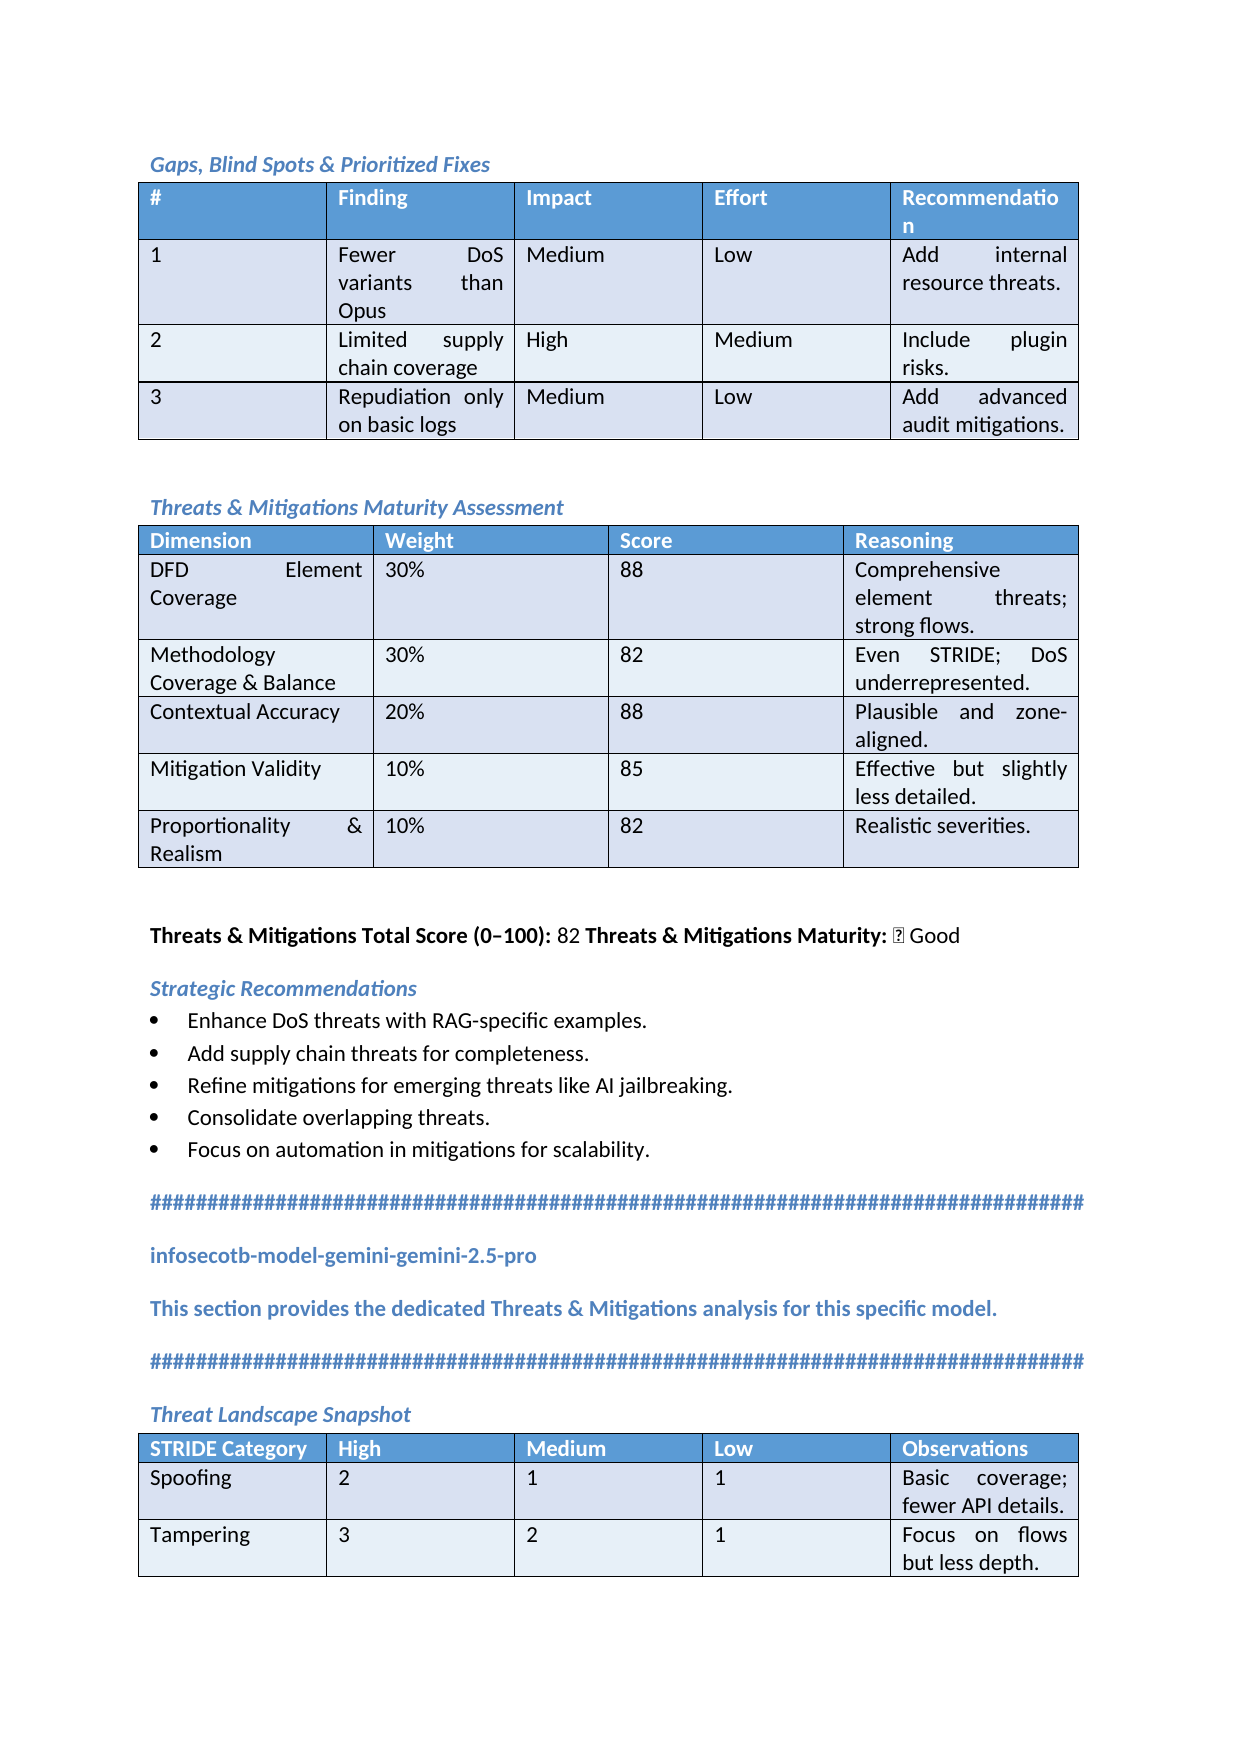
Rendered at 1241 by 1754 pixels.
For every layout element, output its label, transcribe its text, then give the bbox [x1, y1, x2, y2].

table_cell 3 [139, 383, 326, 438]
table_header # [139, 183, 326, 239]
table_cell 1 [515, 1463, 702, 1519]
table_cell Methodology Coverage & Balance [139, 640, 373, 696]
subtitle infosecotb-model-gemini-gemini-2.5-pro [150, 1241, 1090, 1269]
table_cell Basic coverage; fewer API details. [891, 1463, 1078, 1519]
table_cell Tampering [139, 1520, 326, 1576]
table_cell 30% [374, 555, 608, 639]
subtitle Threats & Mitigations Maturity Assessment [150, 493, 1090, 521]
table_cell 10% [374, 754, 608, 810]
table_header Dimension [139, 526, 373, 554]
table_cell 30% [374, 640, 608, 696]
table_header Medium [515, 1434, 702, 1462]
table_cell Medium [515, 240, 702, 324]
table_cell 88 [609, 697, 843, 753]
table_cell Spoofing [139, 1463, 326, 1519]
table_cell 3 [327, 1520, 514, 1576]
table_header Score [609, 526, 843, 554]
table_cell Add internal resource threats. [891, 240, 1078, 324]
table_cell 1 [703, 1520, 890, 1576]
subtitle Strategic Recommendations [150, 974, 1090, 1002]
table_header Impact [515, 183, 702, 239]
table_cell Limited supply chain coverage [327, 325, 514, 381]
table_header STRIDE Category [139, 1434, 326, 1462]
table_cell Include plugin risks. [891, 325, 1078, 381]
table_cell Comprehensive element threats; strong flows. [844, 555, 1078, 639]
table_cell 88 [609, 555, 843, 639]
table_cell 82 [609, 640, 843, 696]
table_cell Add advanced audit mitigations. [891, 383, 1078, 438]
table_cell Low [703, 383, 890, 438]
table_cell High [515, 325, 702, 381]
table_cell Realistic severities. [844, 811, 1078, 867]
table_cell Effective but slightly less detailed. [844, 754, 1078, 810]
table_cell 85 [609, 754, 843, 810]
table_cell Repudiation only on basic logs [327, 383, 514, 438]
table_cell Even STRIDE; DoS underrepresented. [844, 640, 1078, 696]
list Consolidate overlapping threats. [150, 1103, 1090, 1131]
table_cell 1 [703, 1463, 890, 1519]
subtitle Threat Landscape Snapshot [150, 1400, 1090, 1428]
table_header Recommendation [891, 183, 1078, 239]
table_cell Low [703, 240, 890, 324]
subtitle ################################################################################## [150, 1188, 1090, 1216]
list Focus on automation in mitigations for scalability. [150, 1135, 1090, 1163]
table_header High [327, 1434, 514, 1462]
table_cell Mitigation Validity [139, 754, 373, 810]
table_cell Plausible and zone-aligned. [844, 697, 1078, 753]
table_cell 2 [327, 1463, 514, 1519]
table_cell 82 [609, 811, 843, 867]
table_cell Focus on flows but less depth. [891, 1520, 1078, 1576]
list Refine mitigations for emerging threats like AI jailbreaking. [150, 1071, 1090, 1099]
table_cell Medium [703, 325, 890, 381]
table_cell Medium [515, 383, 702, 438]
table_header Effort [703, 183, 890, 239]
list Enhance DoS threats with RAG-specific examples. [150, 1007, 1090, 1034]
table_cell 1 [139, 240, 326, 324]
table_cell Contextual Accuracy [139, 697, 373, 753]
table_cell Fewer DoS variants than Opus [327, 240, 514, 324]
subtitle This section provides the dedicated Threats & Mitigations analysis for this specific model. [150, 1294, 1090, 1322]
table_header Low [703, 1434, 890, 1462]
list Add supply chain threats for completeness. [150, 1039, 1090, 1067]
table_cell 2 [515, 1520, 702, 1576]
table_cell DFD Element Coverage [139, 555, 373, 639]
table_header Finding [327, 183, 514, 239]
subtitle ################################################################################## [150, 1347, 1090, 1375]
table_header Reasoning [844, 526, 1078, 554]
text Threats & Mitigations Total Score (0–100): 82 Threats & Mitigations Maturity: 🌟 Good [150, 921, 1090, 949]
table_cell 10% [374, 811, 608, 867]
table_cell 2 [139, 325, 326, 381]
subtitle Gaps, Blind Spots & Prioritized Fixes [150, 150, 1090, 178]
table_cell 20% [374, 697, 608, 753]
table_cell Proportionality & Realism [139, 811, 373, 867]
table_header Weight [374, 526, 608, 554]
table_header Observations [891, 1434, 1078, 1462]
